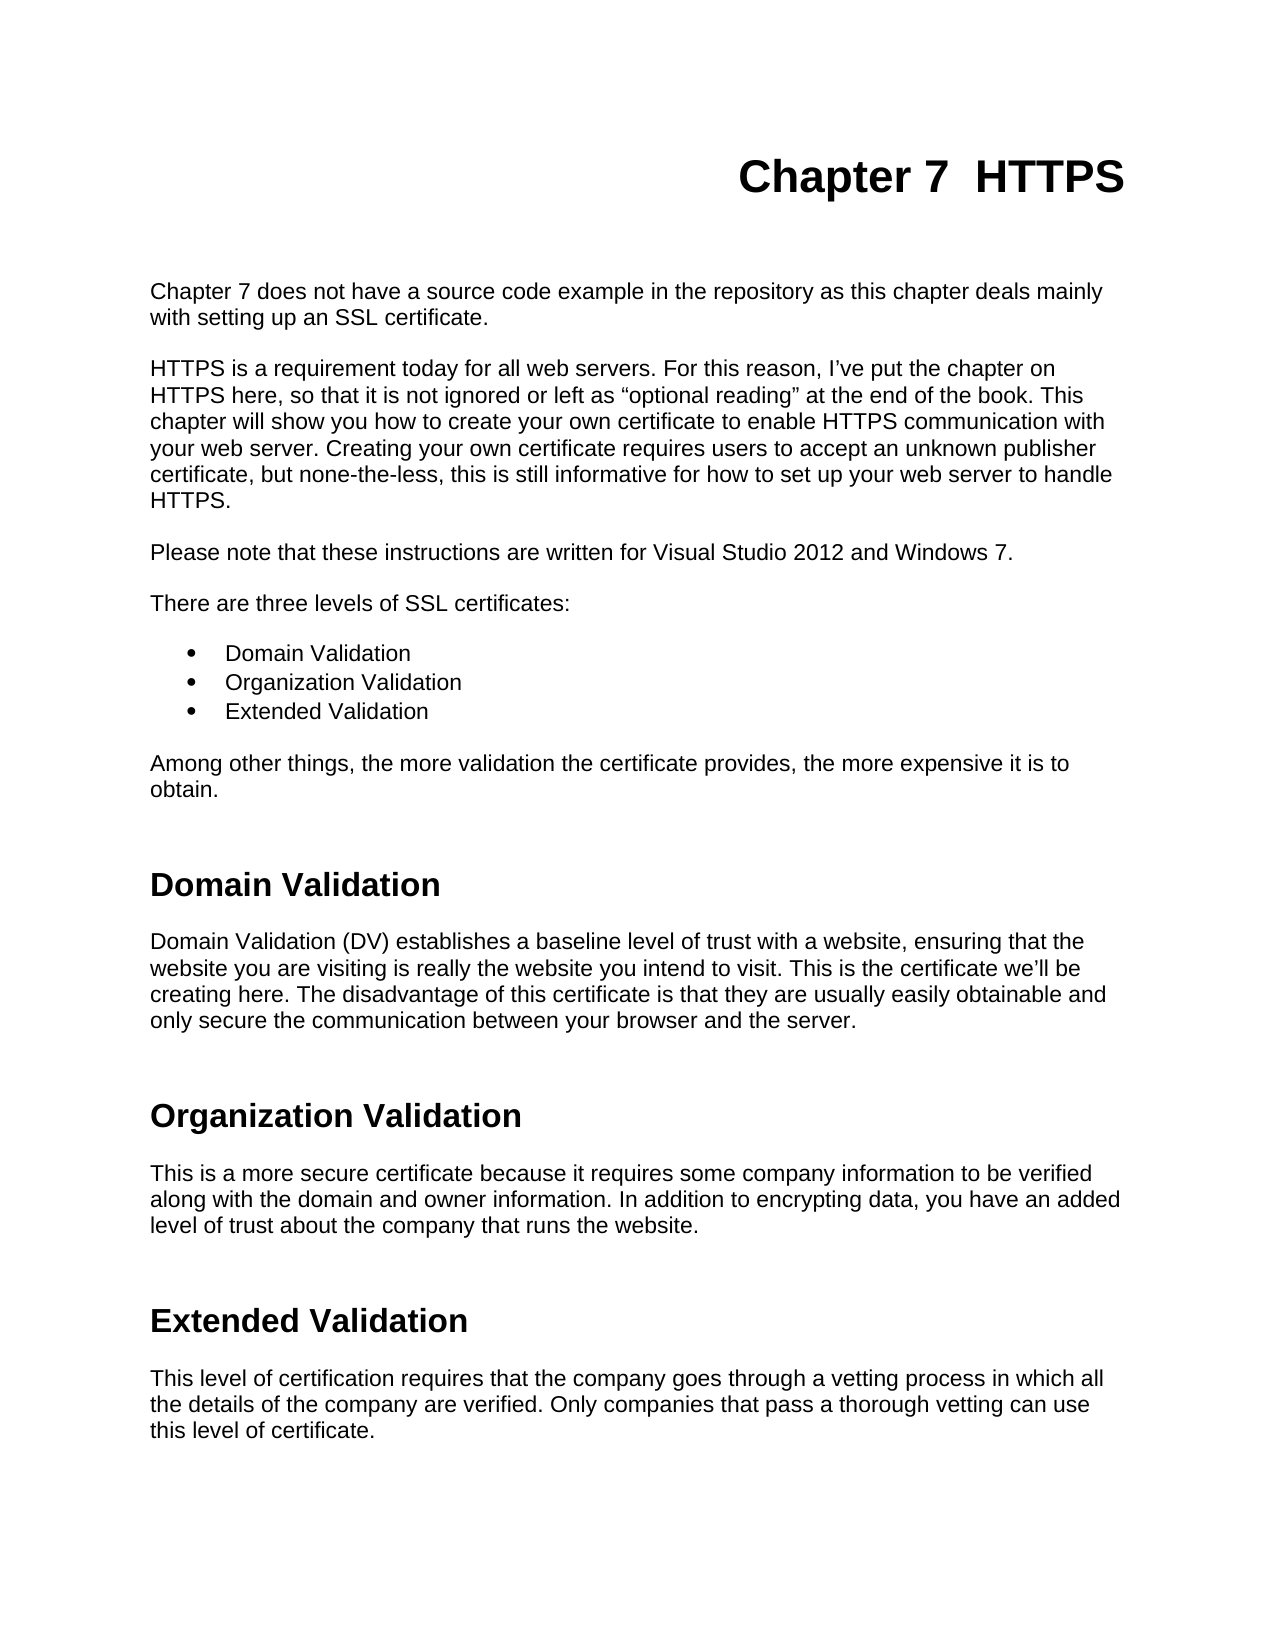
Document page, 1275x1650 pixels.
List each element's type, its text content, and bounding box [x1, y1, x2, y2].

subtitle Organization Validation [150, 1096, 1125, 1134]
list Extended Validation [187, 699, 1125, 724]
text This is a more secure certificate because it requires some company information to be verified along with the domain and owner information. In addition to encrypting data, you have an added level of trust about the company that runs the website. [150, 1159, 1125, 1239]
text There are three levels of SSL certificates: [150, 590, 1125, 616]
subtitle Domain Validation [150, 865, 1125, 903]
text This level of certification requires that the company goes through a vetting process in which all the details of the company are verified. Only companies that pass a thorough vetting can use this level of certificate. [150, 1364, 1125, 1444]
text HTTPS is a requirement today for all web servers. For this reason, I’ve put the chapter on HTTPS here, so that it is not ignored or left as “optional reading” at the end of the book. This chapter will show you how to create your own certificate to enable HTTPS communication with your web server. Creating your own certificate requires users to accept an unknown publisher certificate, but none-the-less, this is still informative for how to set up your web server to handle HTTPS. [150, 355, 1125, 513]
text Domain Validation (DV) establish a baseline level of trust with a website, ensuring that the website you are visiting is really the website you intend to visit. This is the certificate we’ll be creating here. The disadvantage of this certificate is that they are usually easily obtainable and only secure the communication between your browser and the server. [150, 928, 1125, 1034]
text Among other things, the more validation the certificate provides, the more expensive it is to obtain. [150, 749, 1125, 802]
list Domain Validation [187, 641, 1125, 666]
list Organization Validation [187, 670, 1125, 695]
subtitle Extended Validation [150, 1301, 1125, 1339]
subtitle Chapter 7 HTTPS [150, 150, 1125, 203]
text Please note that these instructions are written for Visual Studio 2012 and Windows 7. [150, 538, 1125, 565]
